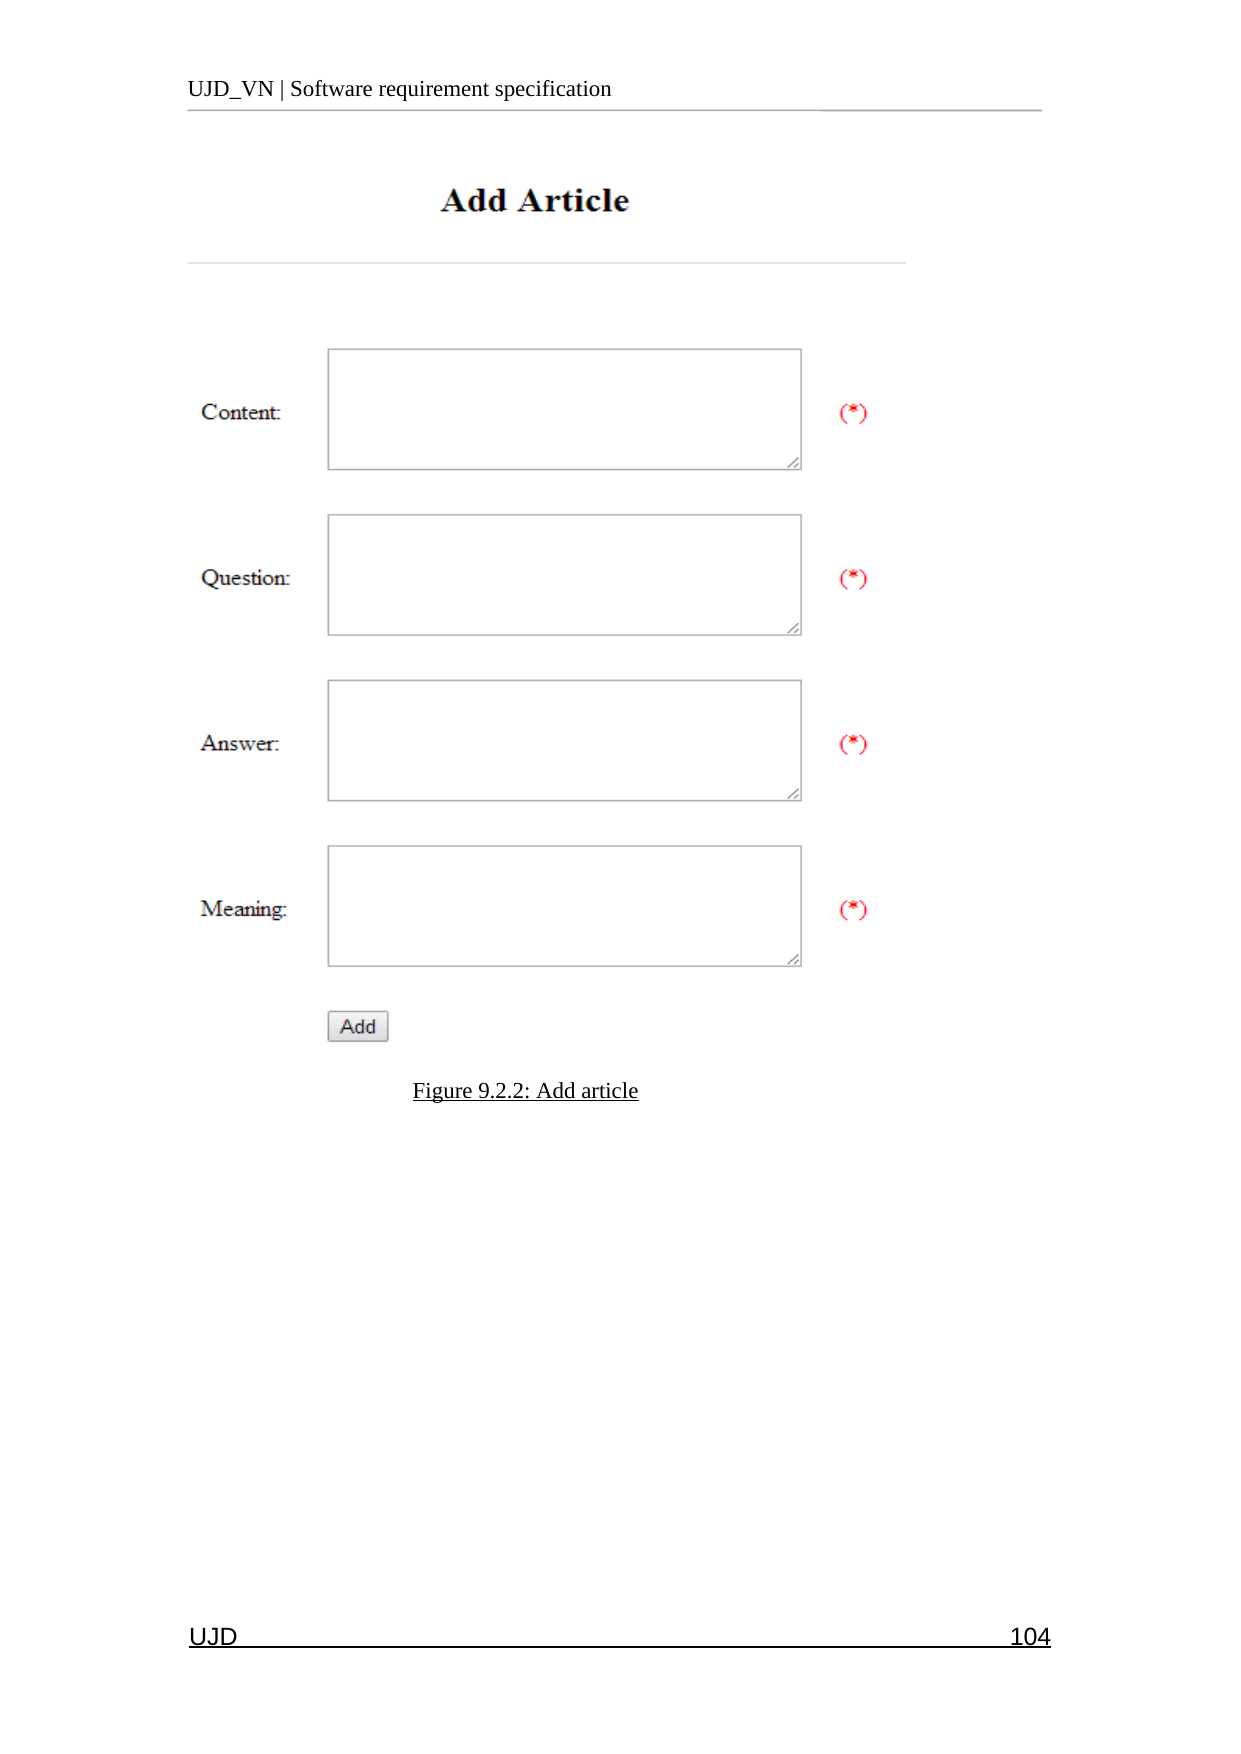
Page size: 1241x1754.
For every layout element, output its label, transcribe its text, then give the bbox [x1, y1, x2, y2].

text Figure 9.2.2: Add article [187, 1077, 1053, 1103]
picture [187, 180, 907, 1052]
